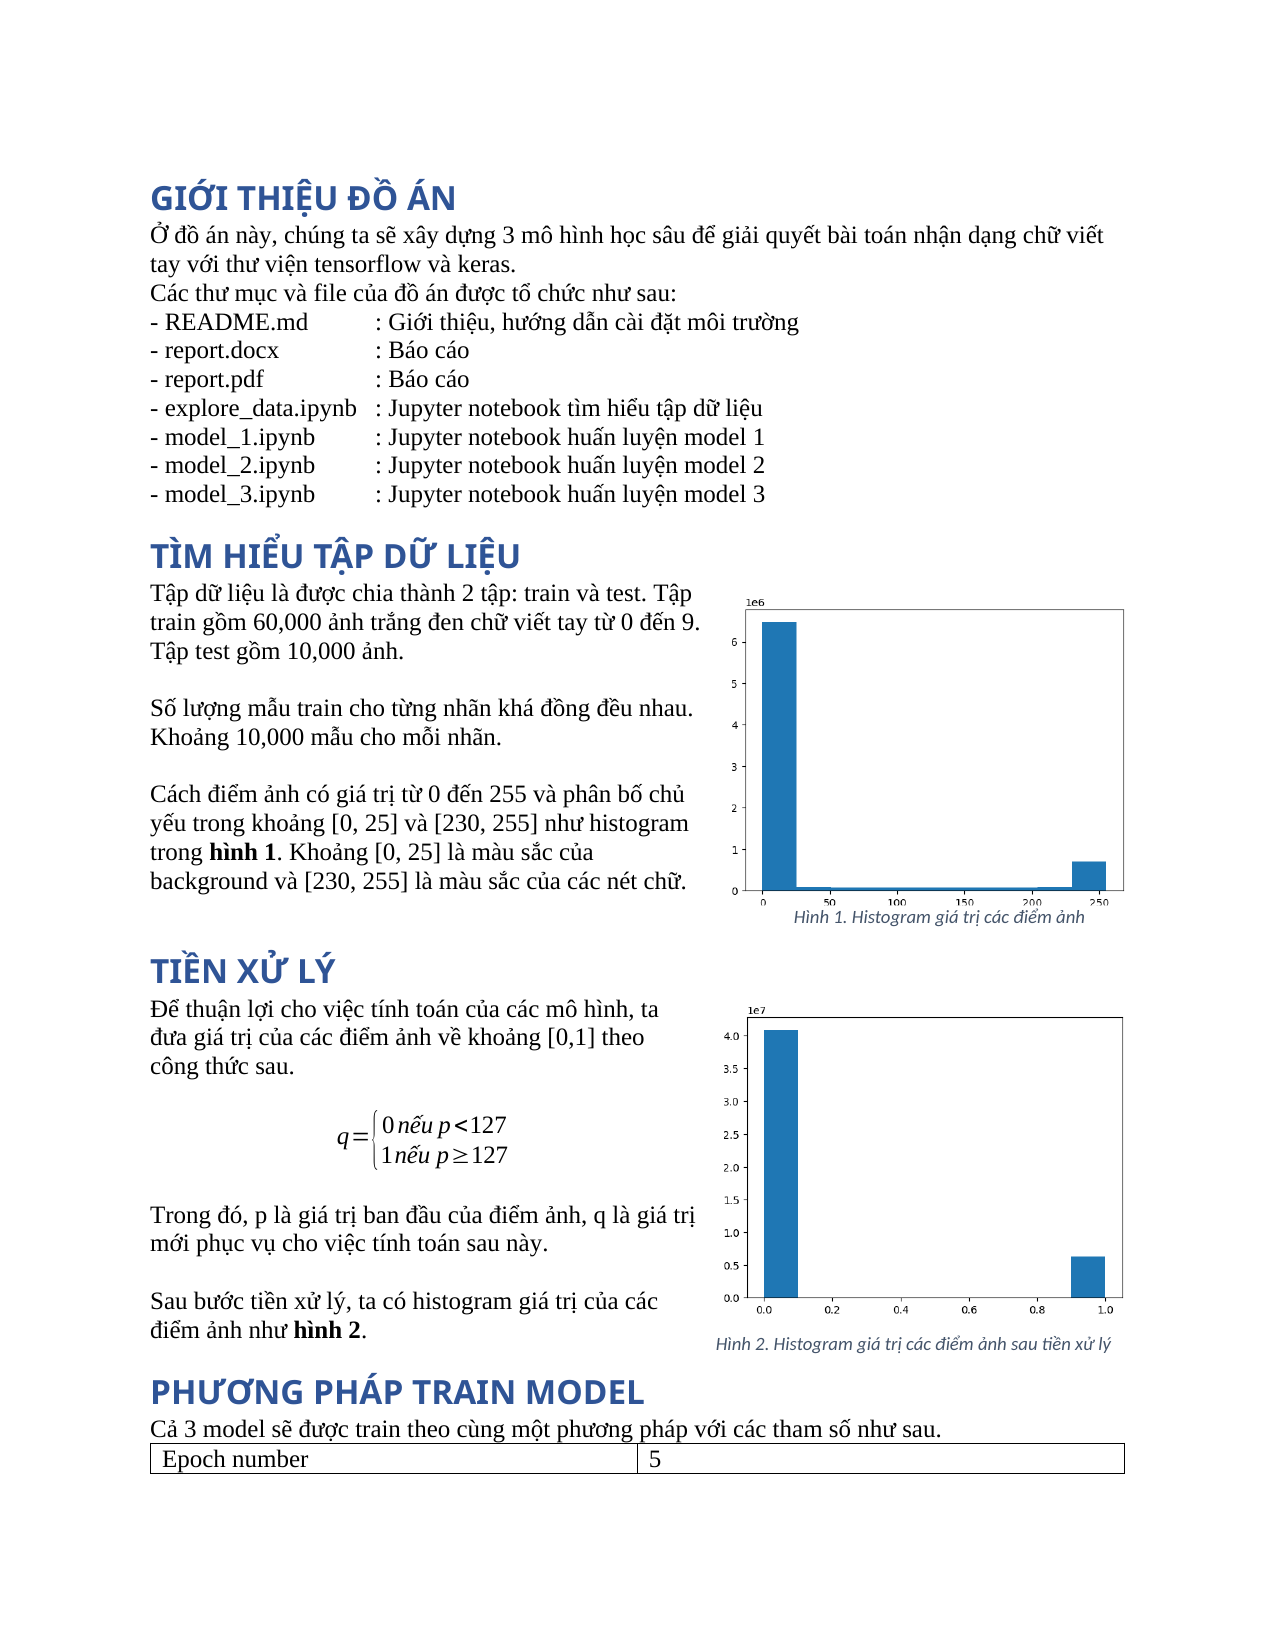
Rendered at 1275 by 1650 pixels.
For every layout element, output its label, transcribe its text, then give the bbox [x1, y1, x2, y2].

text - model_1.ipynb : Jupyter notebook huấn luyện model 1 [150, 422, 1125, 450]
subtitle PHƯƠNG PHÁP TRAIN MODEL [150, 1368, 1125, 1414]
text - report.pdf : Báo cáo [150, 364, 1125, 393]
text Ở đồ án này, chúng ta sẽ xây dựng 3 mô hình học sâu để giải quyết bài toán nhận dạng chữ viết tay với thư viện tensorflow và keras. [150, 220, 1125, 278]
picture [715, 998, 1129, 1323]
table_header Epoch number [151, 1444, 637, 1472]
text - model_3.ipynb : Jupyter notebook huấn luyện model 3 [150, 479, 1125, 508]
table_header 5 [638, 1444, 1124, 1472]
subtitle GIỚI THIỆU ĐỒ ÁN [150, 175, 1125, 220]
text - README.md : Giới thiệu, hướng dẫn cài đặt môi trường [150, 307, 1125, 335]
text Để thuận lợi cho việc tính toán của các mô hình, ta đưa giá trị của các điểm ảnh về khoảng [0,1] theo công thức sau. [150, 994, 1125, 1080]
text - model_2.ipynb : Jupyter notebook huấn luyện model 2 [150, 450, 1125, 479]
subtitle TIỀN XỬ LÝ [150, 948, 1125, 994]
text Sau bước tiền xử lý, ta có histogram giá trị của các điểm ảnh như hình 2. [150, 1286, 1125, 1343]
text Tập dữ liệu là được chia thành 2 tập: train và test. Tập train gồm 60,000 ảnh trắng đen chữ viết tay từ 0 đến 9. Tập test gồm 10,000 ảnh. [150, 578, 1125, 664]
text Trong đó, p là giá trị ban đầu của điểm ảnh, q là giá trị mới phục vụ cho việc tính toán sau này. [150, 1200, 715, 1257]
text Các thư mục và file của đồ án được tổ chức như sau: [150, 278, 1125, 307]
picture [723, 590, 1130, 916]
subtitle TÌM HIỂU TẬP DỮ LIỆU [150, 533, 1125, 578]
text Cả 3 model sẽ được train theo cùng một phương pháp với các tham số như sau. [150, 1414, 1125, 1443]
text - report.docx : Báo cáo [150, 335, 1125, 364]
text Cách điểm ảnh có giá trị từ 0 đến 255 và phân bố chủ yếu trong khoảng [0, 25] và [230, 255] như histogram trong hình 1. Khoảng [0, 25] là màu sắc của background và [230, 255] là màu sắc của các nét chữ. [150, 779, 723, 894]
text - explore_data.ipynb : Jupyter notebook tìm hiểu tập dữ liệu [150, 393, 1125, 422]
text Số lượng mẫu train cho từng nhãn khá đồng đều nhau. Khoảng 10,000 mẫu cho mỗi nhãn. [150, 693, 723, 751]
